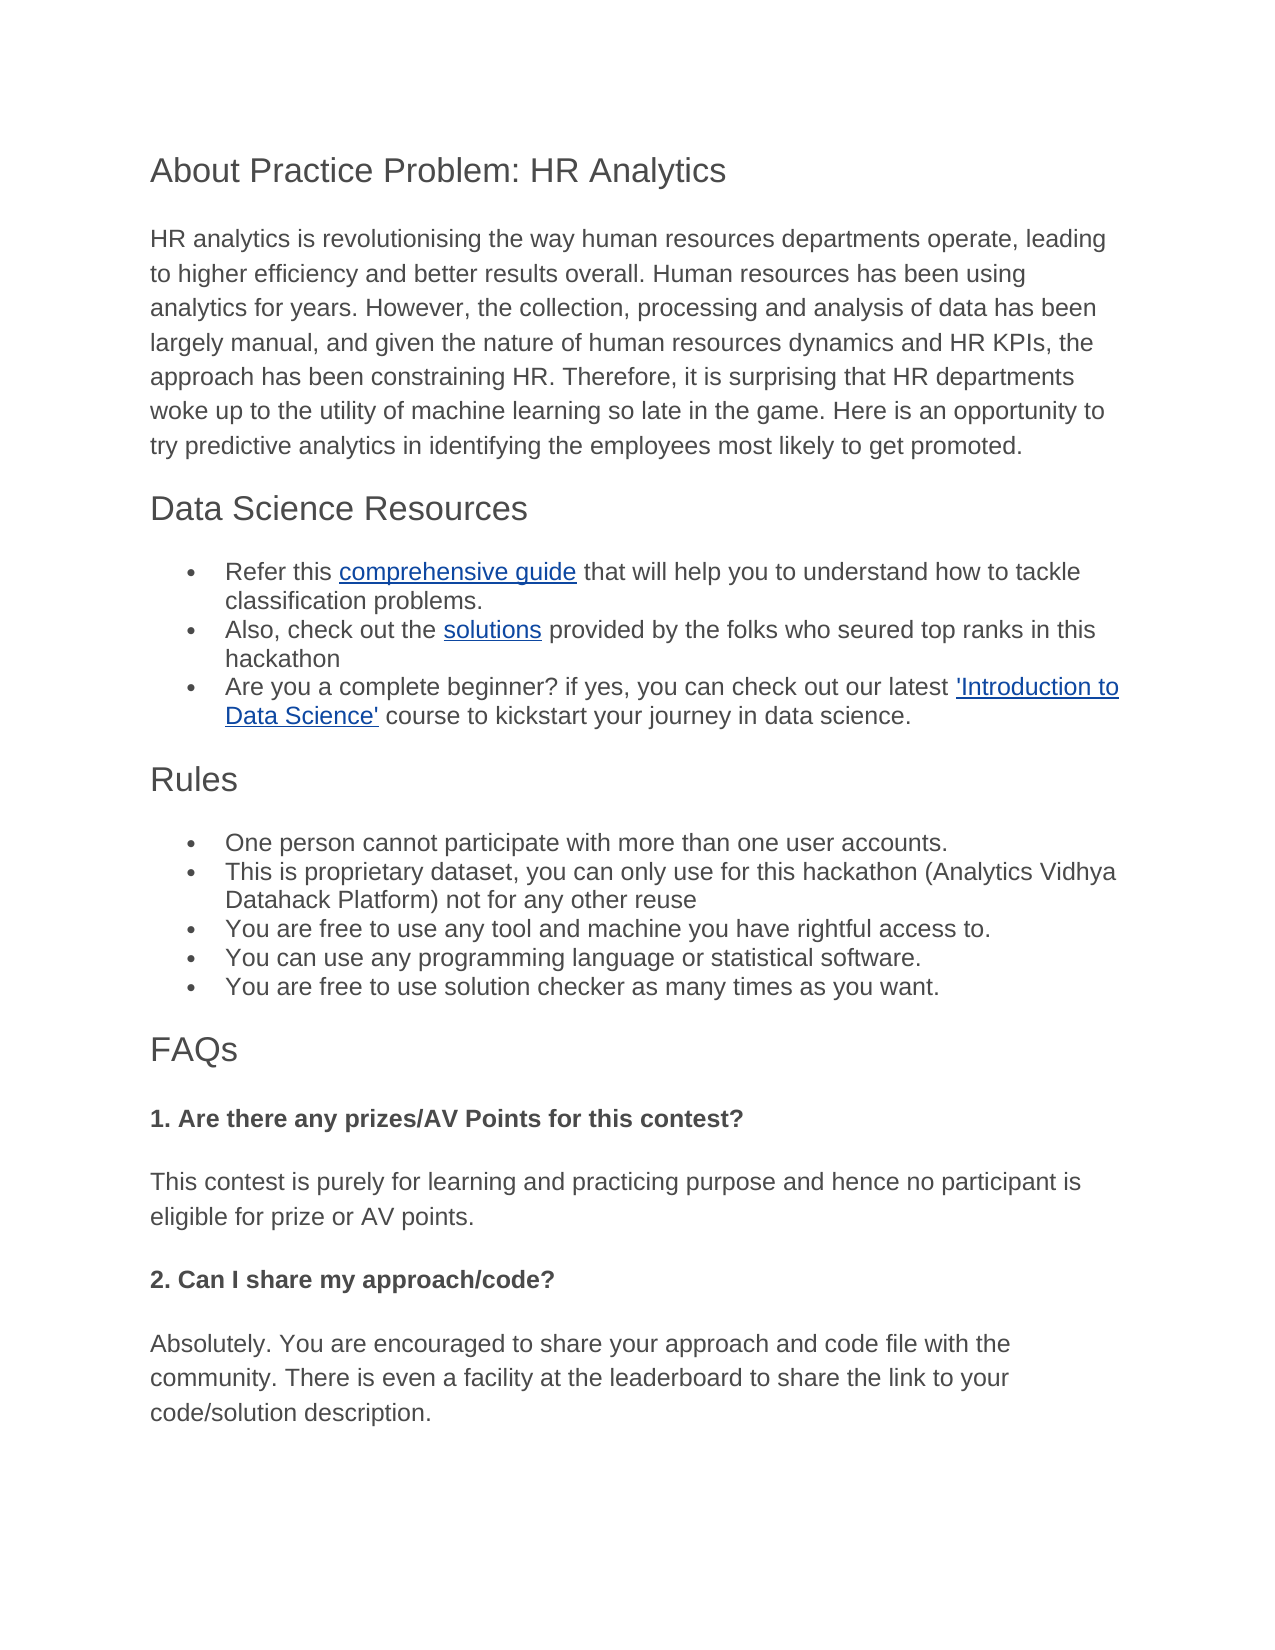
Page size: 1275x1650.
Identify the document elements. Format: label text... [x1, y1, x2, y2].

list Are you a complete beginner? if yes, you can check out our latest 'Introduction to Data Science' course to kickstart your journey in data science. [187, 672, 1125, 730]
list One person cannot participate with more than one user accounts. [187, 828, 1125, 856]
text Rules [150, 759, 1125, 798]
text This contest is purely for learning and practicing purpose and hence no participant is eligible for prize or AV points. [150, 1162, 1125, 1230]
text 1. Are there any prizes/AV Points for this contest? [150, 1098, 1125, 1132]
text HR analytics is revolutionising the way human resources departments operate, leading to higher efficiency and better results overall. Human resources has been using analytics for years. However, the collection, processing and analysis of data has been largely manual, and given the nature of human resources dynamics and HR KPIs, the approach has been constraining HR. Therefore, it is surprising that HR departments woke up to the utility of machine learning so late in the game. Here is an opportunity to try predictive analytics in identifying the employees most likely to get promoted. [150, 219, 1125, 459]
text Data Science Resources [150, 488, 1125, 528]
text About Practice Problem: HR Analytics [150, 150, 1125, 189]
list This is proprietary dataset, you can only use for this hackathon (Analytics Vidhya Datahack Platform) not for any other reuse [187, 856, 1125, 914]
list Refer this comprehensive guide that will help you to understand how to tackle classification problems. [187, 557, 1125, 615]
text Absolutely. You are encouraged to share your approach and code file with the community. There is even a facility at the leaderboard to share the link to your code/solution description. [150, 1323, 1125, 1426]
list Also, check out the solutions provided by the folks who seured top ranks in this hackathon [187, 615, 1125, 672]
list You are free to use solution checker as many times as you want. [187, 971, 1125, 1000]
text FAQs [150, 1029, 1125, 1069]
list You are free to use any tool and machine you have rightful access to. [187, 914, 1125, 943]
text 2. Can I share my approach/code? [150, 1259, 1125, 1294]
list You can use any programming language or statistical software. [187, 943, 1125, 971]
